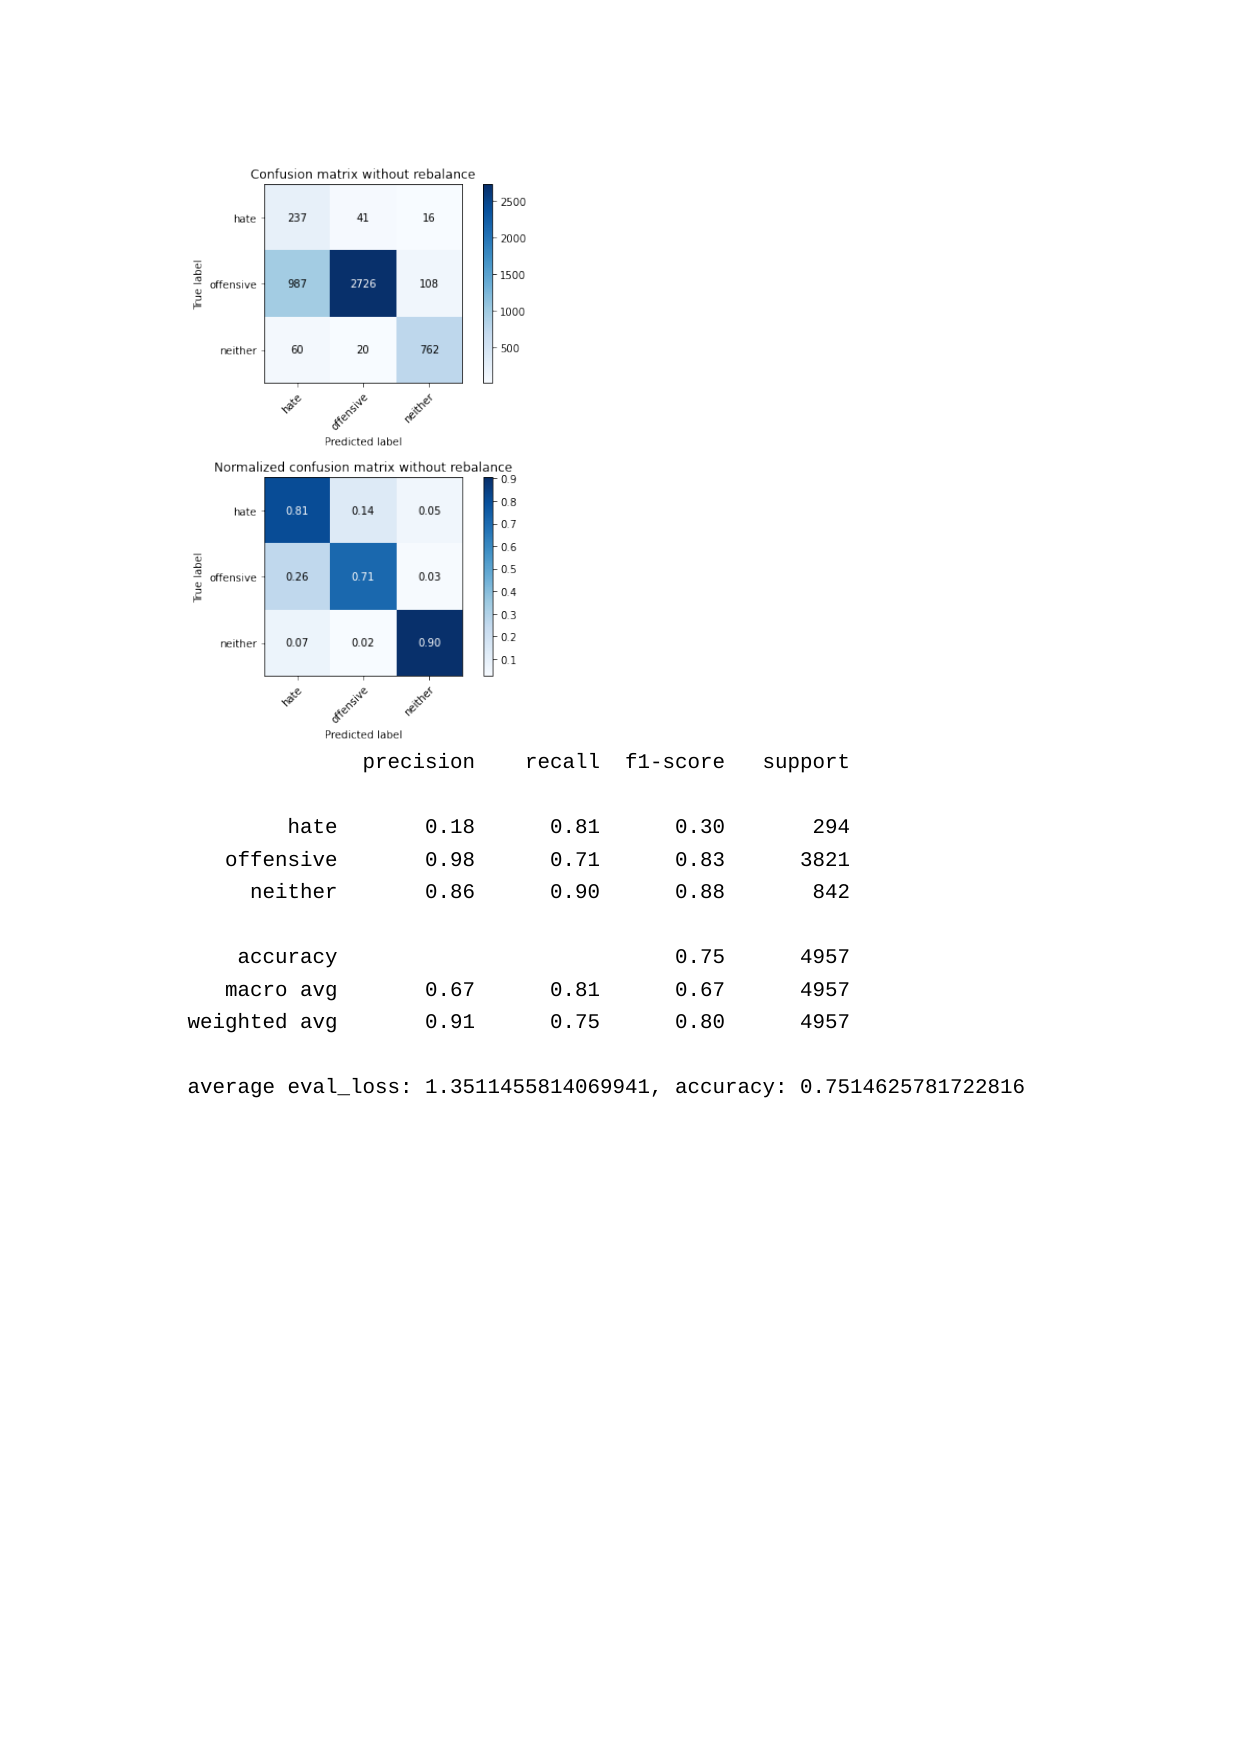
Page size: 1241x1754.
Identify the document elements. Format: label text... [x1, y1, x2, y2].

text neither 0.86 0.90 0.88 842 [187, 877, 1053, 909]
text weighted avg 0.91 0.75 0.80 4957 [187, 1007, 1053, 1039]
text macro avg 0.67 0.81 0.67 4957 [187, 974, 1053, 1007]
text offensive 0.98 0.71 0.83 3821 [187, 844, 1053, 877]
text hate 0.18 0.81 0.30 294 [187, 812, 1053, 844]
text precision recall f1-score support [187, 747, 1053, 779]
picture [187, 162, 533, 747]
text average eval_loss: 1.3511455814069941, accuracy: 0.7514625781722816 [187, 1072, 1053, 1104]
text accuracy 0.75 4957 [187, 942, 1053, 974]
